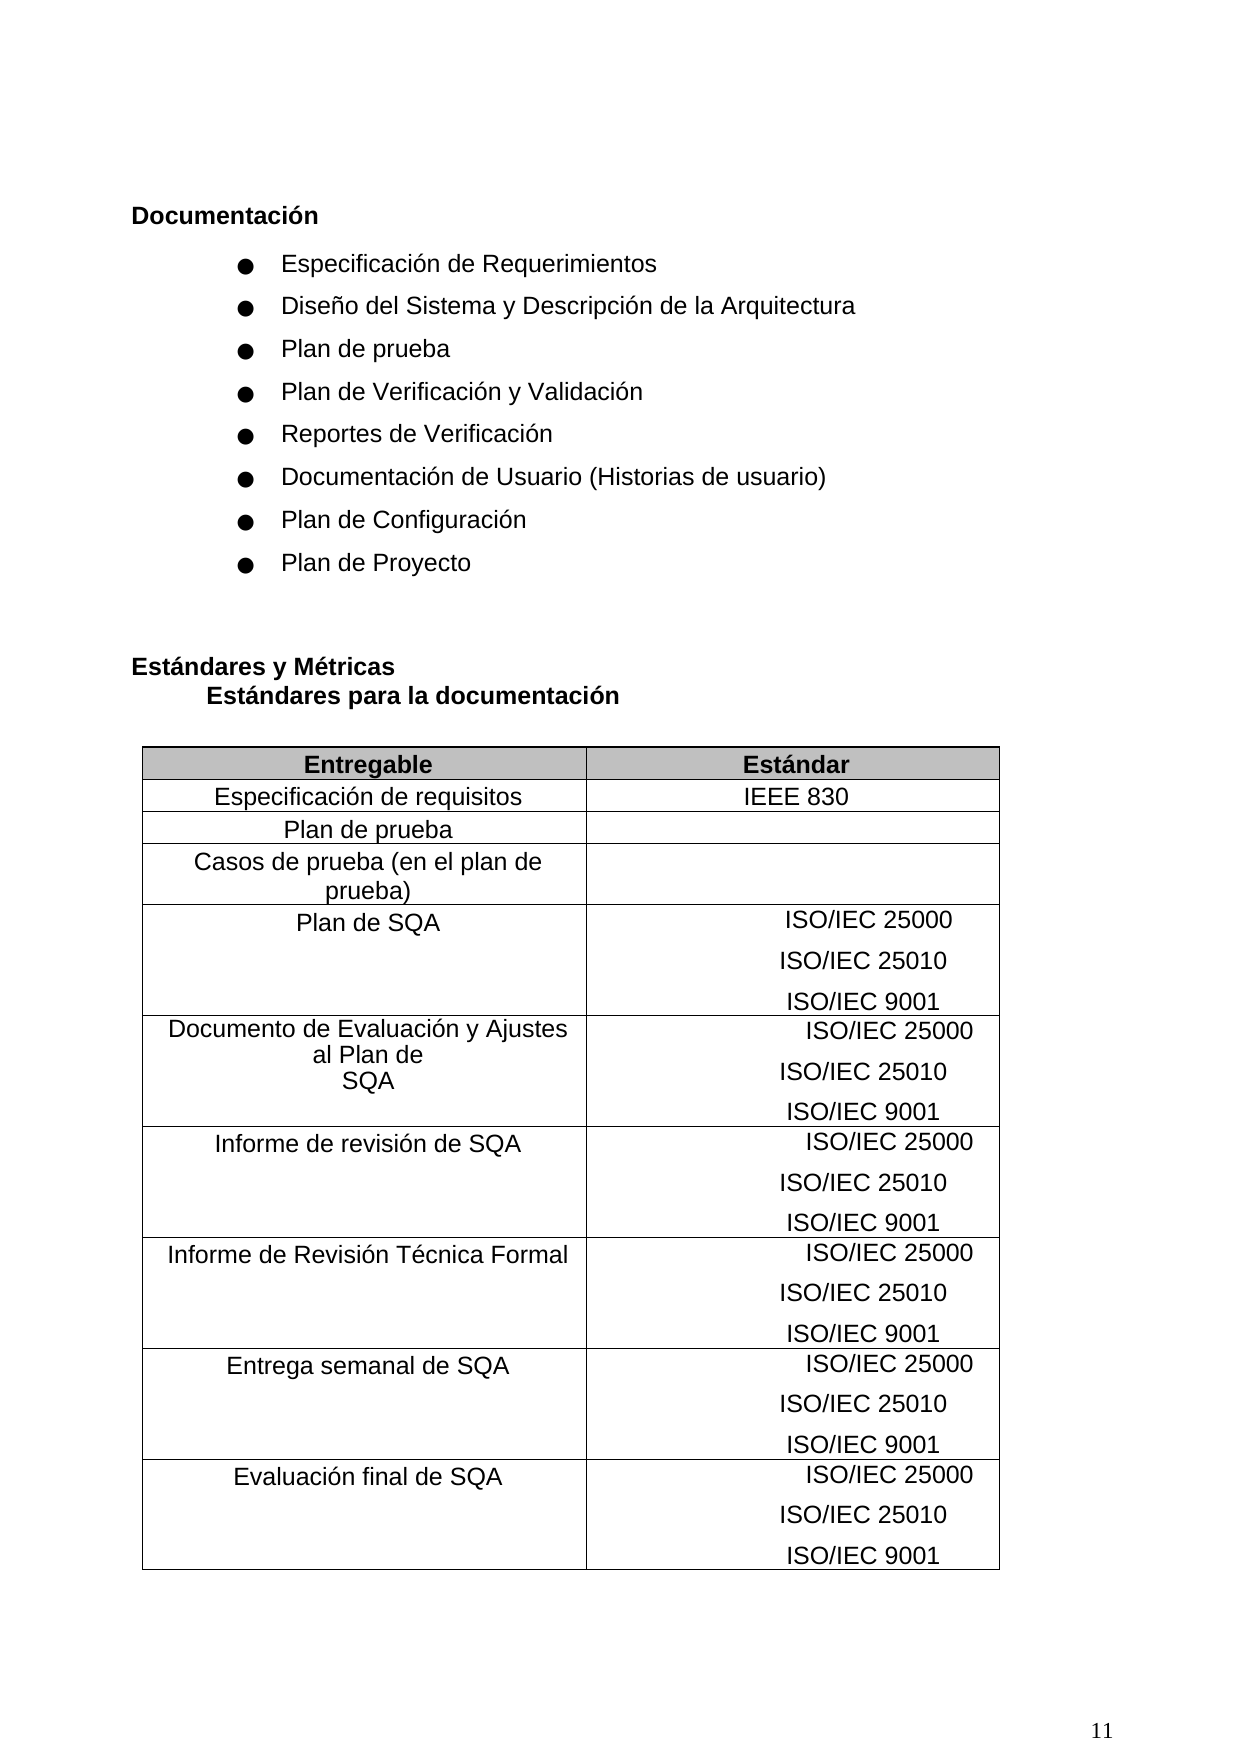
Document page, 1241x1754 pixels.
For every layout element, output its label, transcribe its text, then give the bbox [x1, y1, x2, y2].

subtitle Documentación [131, 201, 1113, 229]
list Especificación de Requerimientos [236, 241, 1113, 284]
list Plan de Configuración [236, 498, 1113, 540]
list Plan de Proyecto [236, 540, 1113, 583]
subtitle Estándares y Métricas Estándares para la documentación [131, 652, 1113, 709]
list Plan de Verificación y Validación [236, 369, 1113, 412]
list Diseño del Sistema y Descripción de la Arquitectura [236, 284, 1113, 327]
list Documentación de Usuario (Historias de usuario) [236, 455, 1113, 498]
list Plan de prueba [236, 327, 1113, 369]
list Reportes de Verificación [236, 412, 1113, 455]
